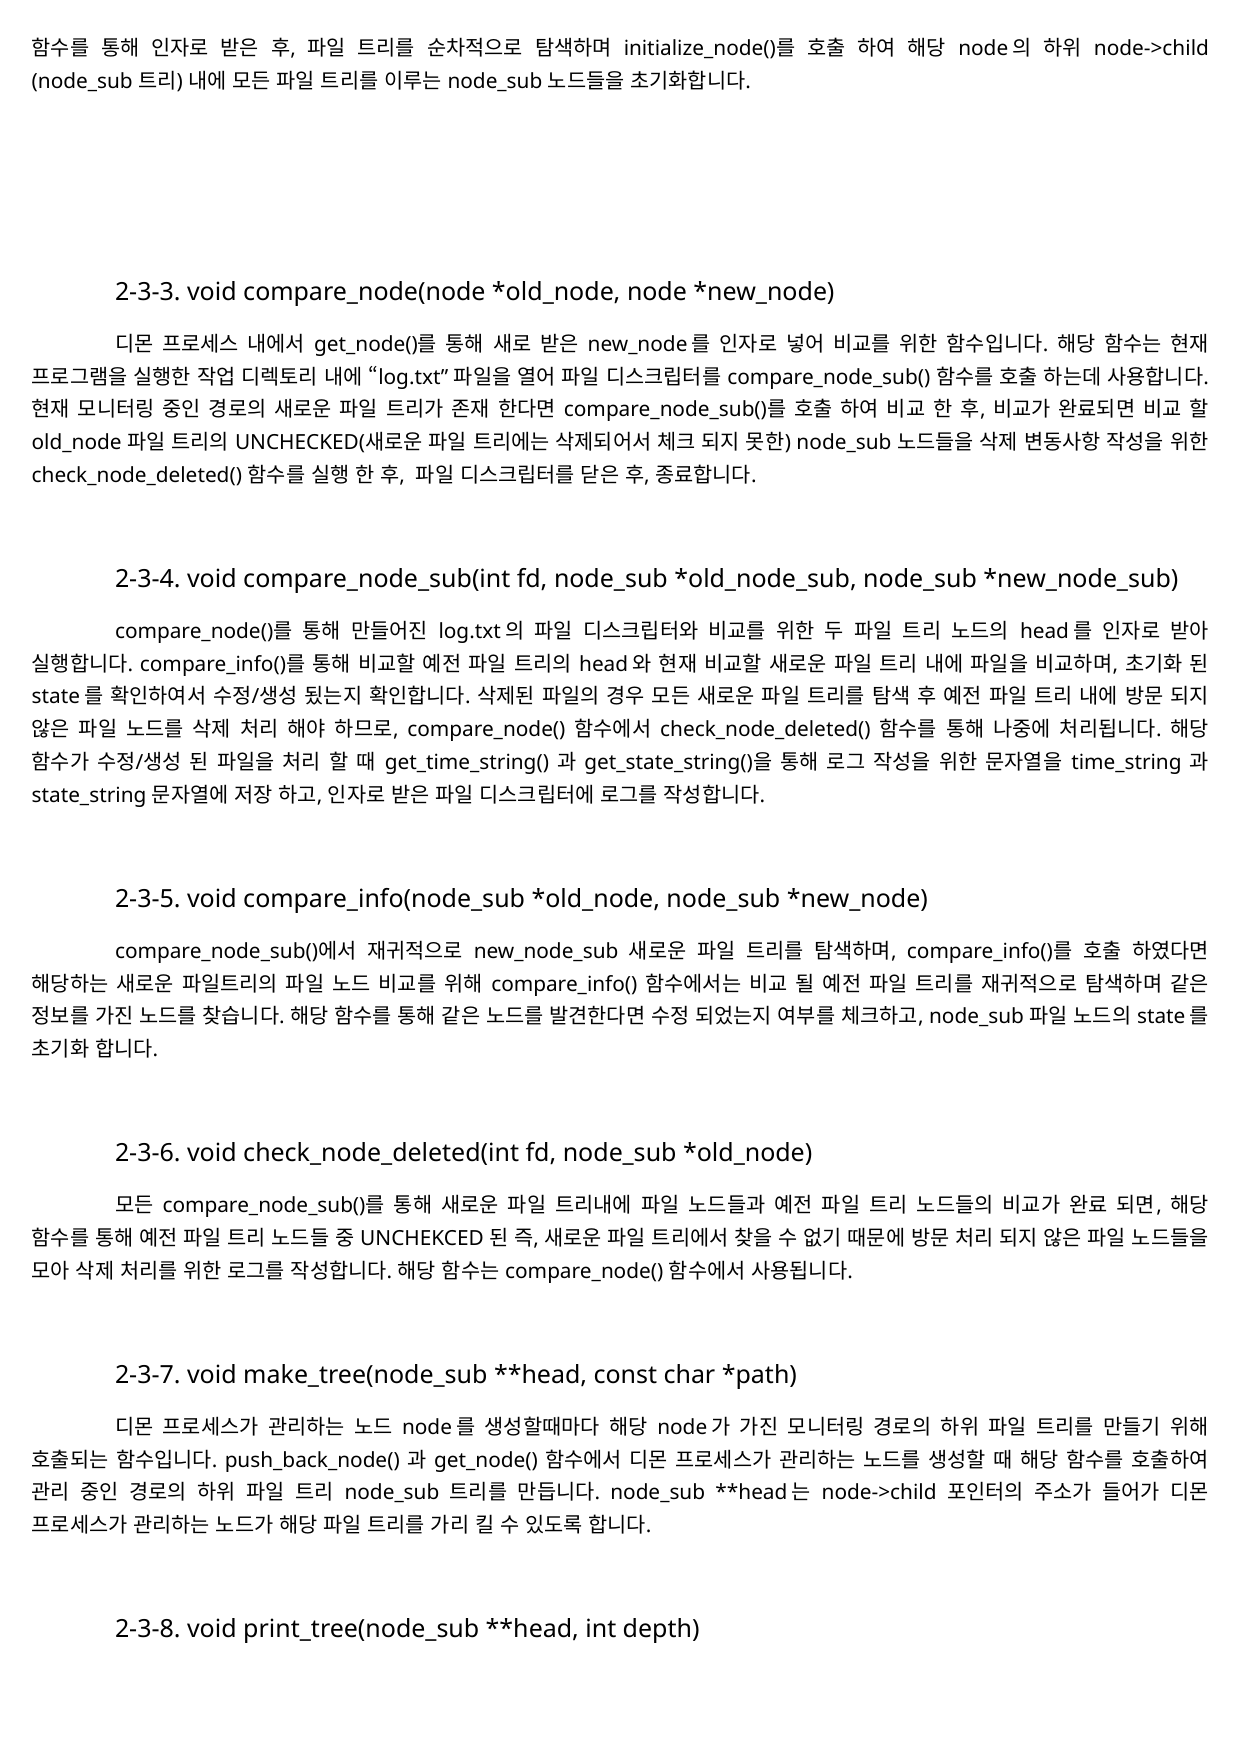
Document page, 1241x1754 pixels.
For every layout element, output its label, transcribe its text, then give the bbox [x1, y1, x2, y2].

text 2-3-4. void compare_node_sub(int fd, node_sub *old_node_sub, node_sub *new_node_sub) [31, 561, 1209, 595]
text 디몬 프로세스가 관리하는 노드 node를 생성할때마다 해당 node가 가진 모니터링 경로의 하위 파일 트리를 만들기 위해 호출되는 함수입니다. push_back_node() 과 get_node() 함수에서 디몬 프로세스가 관리하는 노드를 생성할 때 해당 함수를 호출하여 관리 중인 경로의 하위 파일 트리 node_sub 트리를 만듭니다. node_sub **head는 node->child 포인터의 주소가 들어가 디몬 프로세스가 관리하는 노드가 해당 파일 트리를 가리 킬 수 있도록 합니다. [31, 1410, 1209, 1538]
text 2-3-8. void print_tree(node_sub **head, int depth) [31, 1611, 1209, 1645]
text 2-3-3. void compare_node(node *old_node, node *new_node) [31, 274, 1209, 308]
text 2-3-5. void compare_info(node_sub *old_node, node_sub *new_node) [31, 881, 1209, 915]
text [31, 31, 1209, 94]
text 모든 compare_node_sub()를 통해 새로운 파일 트리내에 파일 노드들과 예전 파일 트리 노드들의 비교가 완료 되면, 해당 함수를 통해 예전 파일 트리 노드들 중 UNCHEKCED 된 즉, 새로운 파일 트리에서 찾을 수 없기 때문에 방문 처리 되지 않은 파일 노드들을 모아 삭제 처리를 위한 로그를 작성합니다. 해당 함수는 compare_node() 함수에서 사용됩니다. [31, 1188, 1209, 1284]
text compare_node_sub()에서 재귀적으로 new_node_sub 새로운 파일 트리를 탐색하며, compare_info()를 호출 하였다면 해당하는 새로운 파일트리의 파일 노드 비교를 위해 compare_info() 함수에서는 비교 될 예전 파일 트리를 재귀적으로 탐색하며 같은 정보를 가진 노드를 찾습니다. 해당 함수를 통해 같은 노드를 발견한다면 수정 되었는지 여부를 체크하고, node_sub 파일 노드의 state를 초기화 합니다. [31, 934, 1209, 1062]
text compare_node()를 통해 만들어진 log.txt의 파일 디스크립터와 비교를 위한 두 파일 트리 노드의 head를 인자로 받아 실행합니다. compare_info()를 통해 비교할 예전 파일 트리의 head와 현재 비교할 새로운 파일 트리 내에 파일을 비교하며, 초기화 된 state를 확인하여서 수정/생성 됬는지 확인합니다. 삭제된 파일의 경우 모든 새로운 파일 트리를 탐색 후 예전 파일 트리 내에 방문 되지 않은 파일 노드를 삭제 처리 해야 하므로, compare_node() 함수에서 check_node_deleted() 함수를 통해 나중에 처리됩니다. 해당 함수가 수정/생성 된 파일을 처리 할 때 get_time_string() 과 get_state_string()을 통해 로그 작성을 위한 문자열을 time_string 과 state_string 문자열에 저장 하고, 인자로 받은 파일 디스크립터에 로그를 작성합니다. [31, 614, 1209, 808]
text 2-3-6. void check_node_deleted(int fd, node_sub *old_node) [31, 1135, 1209, 1169]
text 디몬 프로세스 내에서 get_node()를 통해 새로 받은 new_node를 인자로 넣어 비교를 위한 함수입니다. 해당 함수는 현재 프로그램을 실행한 작업 디렉토리 내에 “log.txt” 파일을 열어 파일 디스크립터를 compare_node_sub() 함수를 호출 하는데 사용합니다. 현재 모니터링 중인 경로의 새로운 파일 트리가 존재 한다면 compare_node_sub()를 호출 하여 비교 한 후, 비교가 완료되면 비교 할 old_node 파일 트리의 UNCHECKED(새로운 파일 트리에는 삭제되어서 체크 되지 못한) node_sub 노드들을 삭제 변동사항 작성을 위한 check_node_deleted() 함수를 실행 한 후, 파일 디스크립터를 닫은 후, 종료합니다. [31, 327, 1209, 488]
text 2-3-7. void make_tree(node_sub **head, const char *path) [31, 1357, 1209, 1391]
